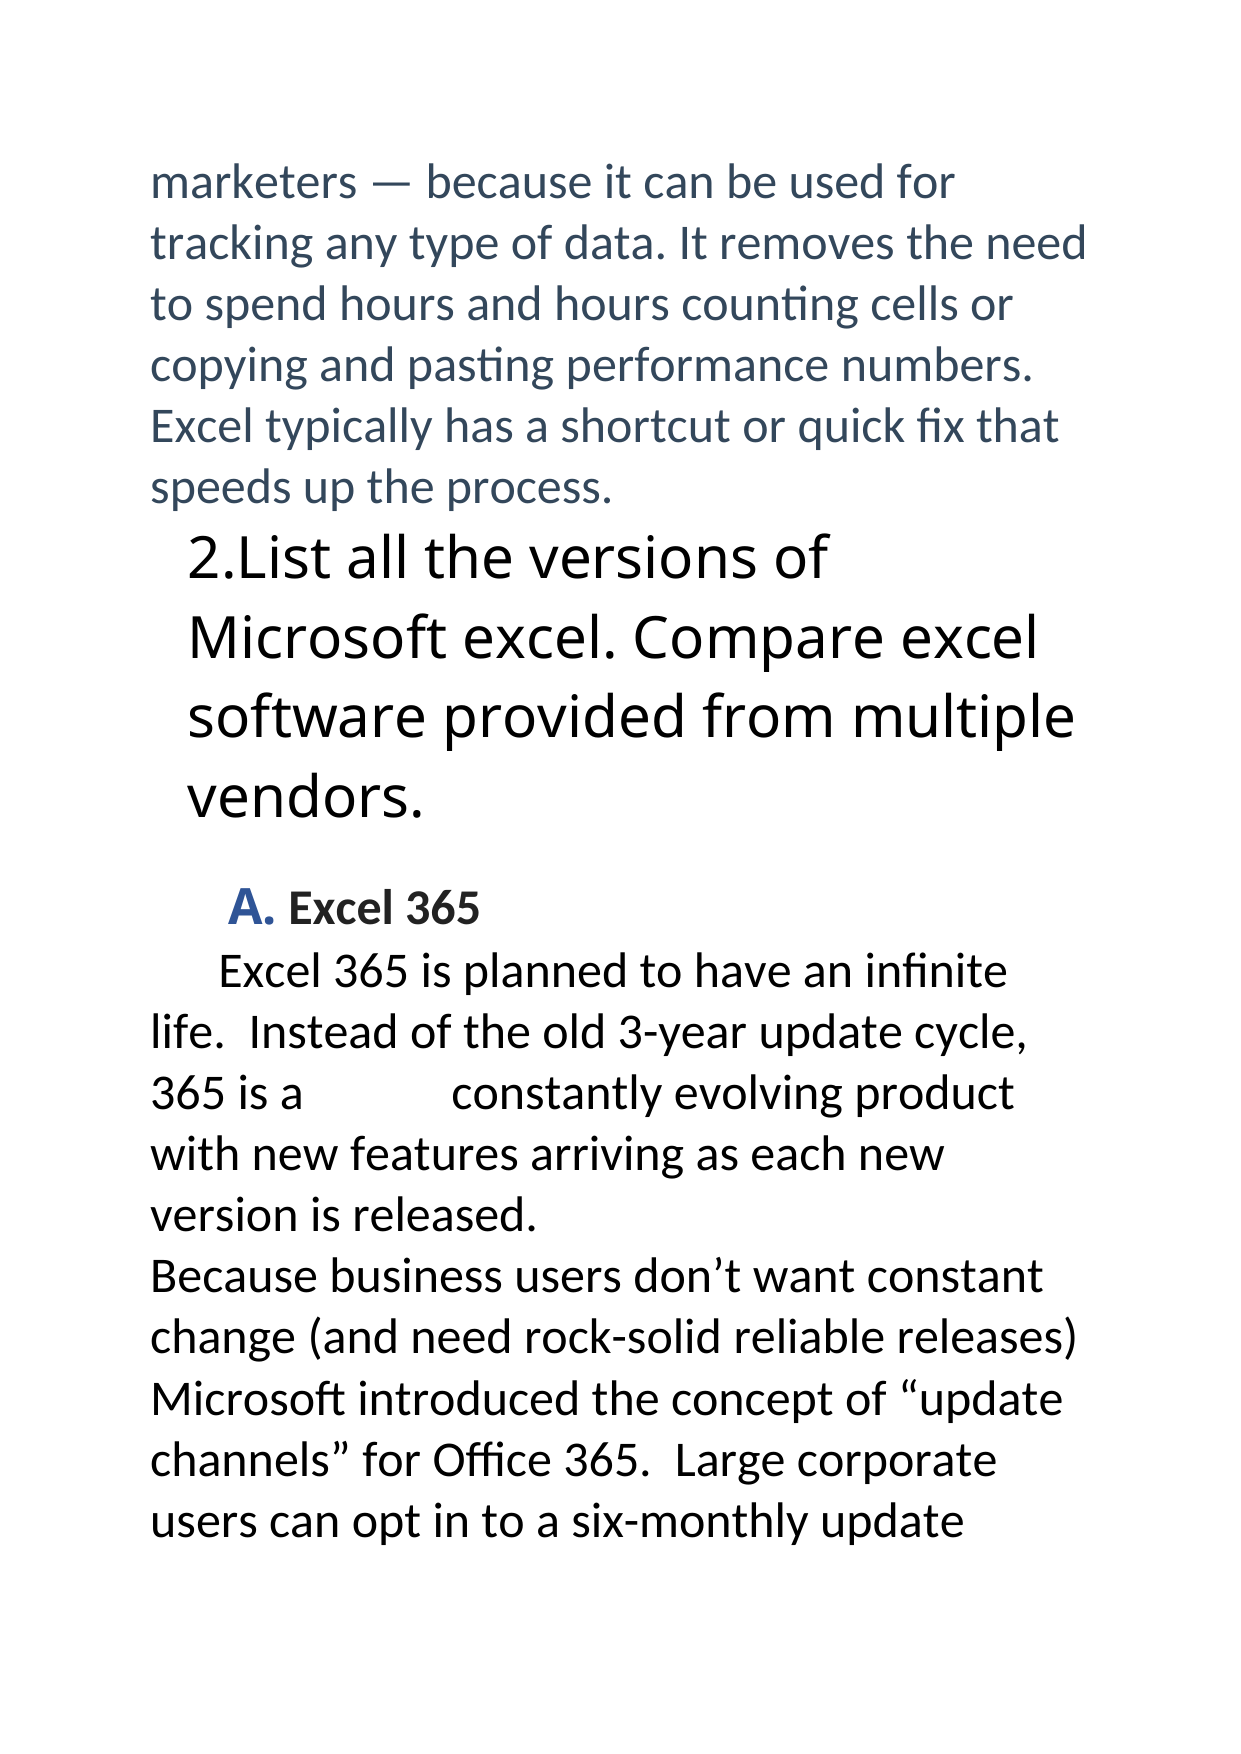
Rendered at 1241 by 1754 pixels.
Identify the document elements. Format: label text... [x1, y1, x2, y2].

text 2.List all the versions of Microsoft excel. Compare excel software provided from multiple vendors. [187, 516, 1090, 834]
text Excel 365 is planned to have an infinite life. Instead of the old 3-year update cycle, 365 is a constantly evolving product with new features arriving as each new version is released. [150, 939, 1090, 1244]
text A. Excel 365 [150, 834, 1090, 939]
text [150, 150, 1090, 516]
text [150, 1244, 1090, 1549]
